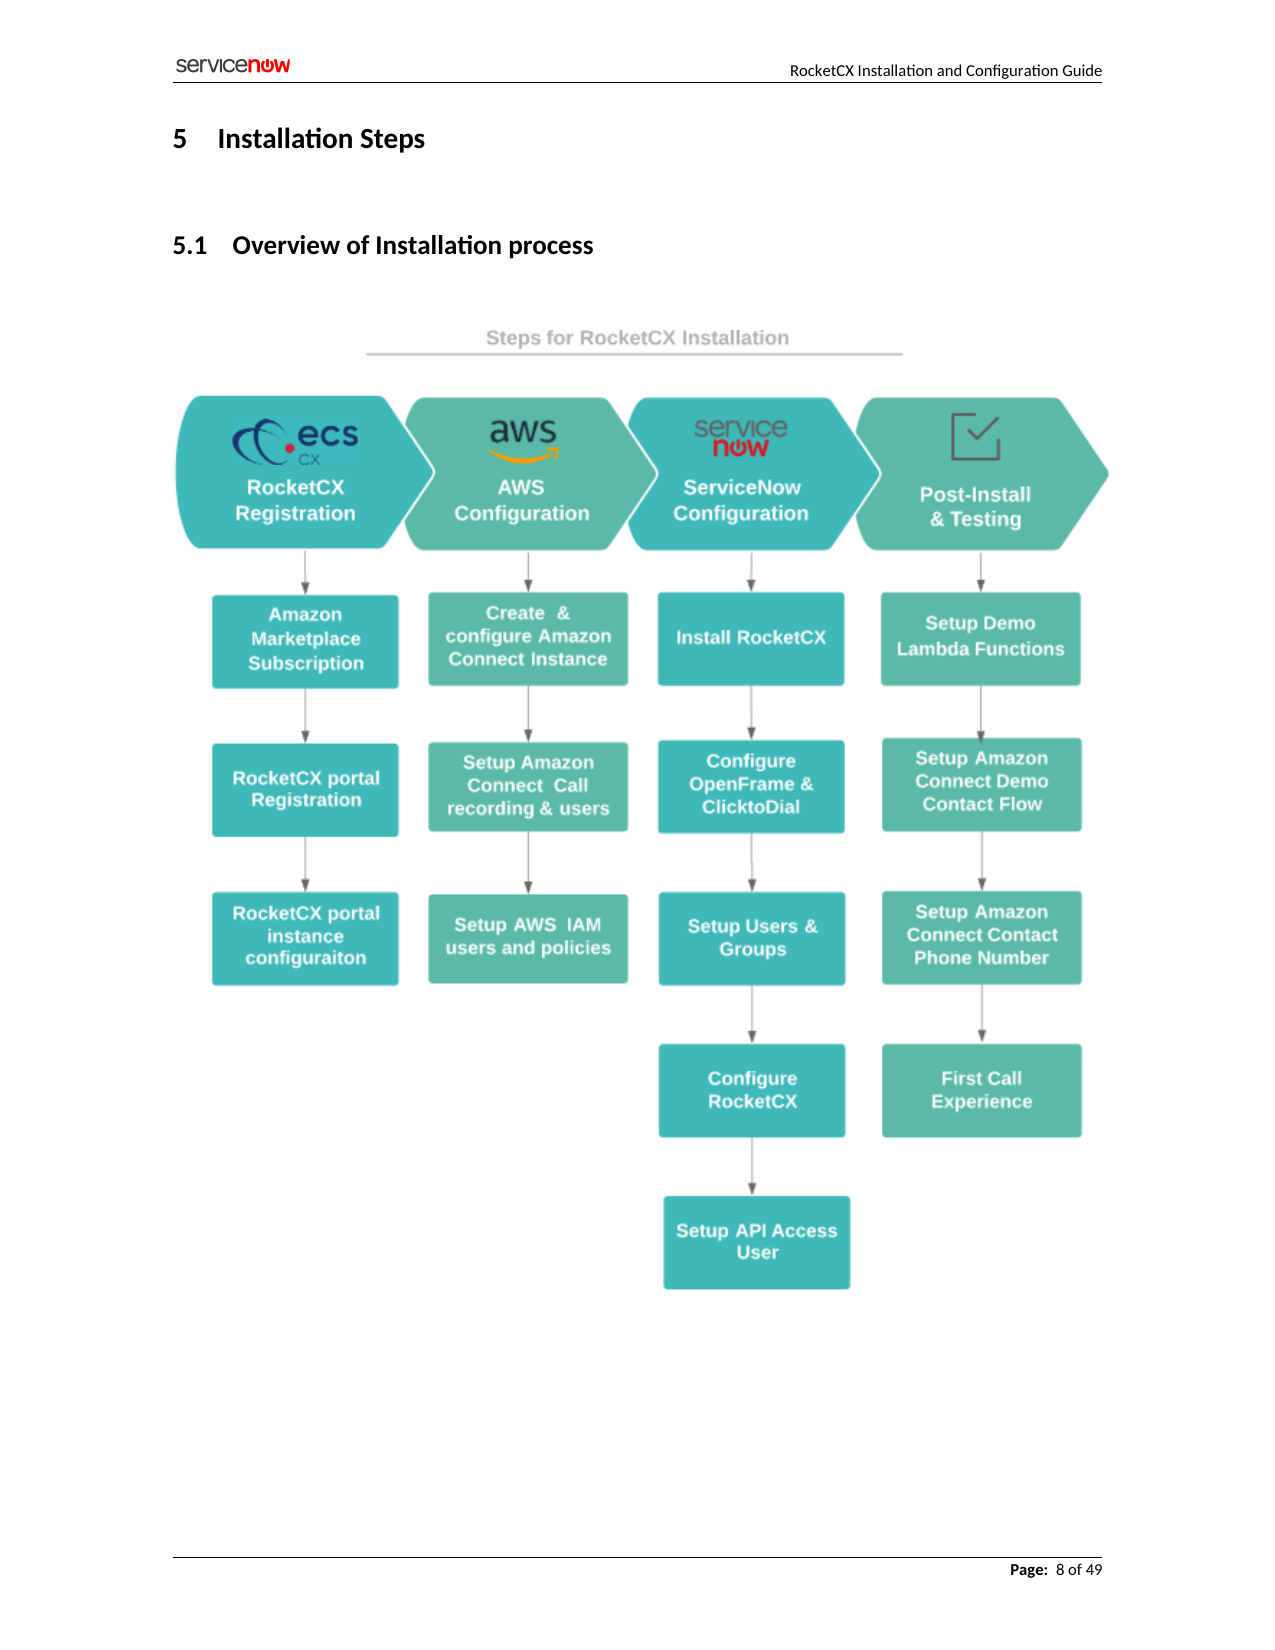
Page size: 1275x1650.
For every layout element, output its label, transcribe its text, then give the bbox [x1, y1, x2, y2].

picture [172, 52, 290, 74]
subtitle Overview of Installation process [172, 228, 1102, 261]
subtitle Installation Steps [172, 120, 1102, 156]
picture [172, 330, 1270, 1304]
